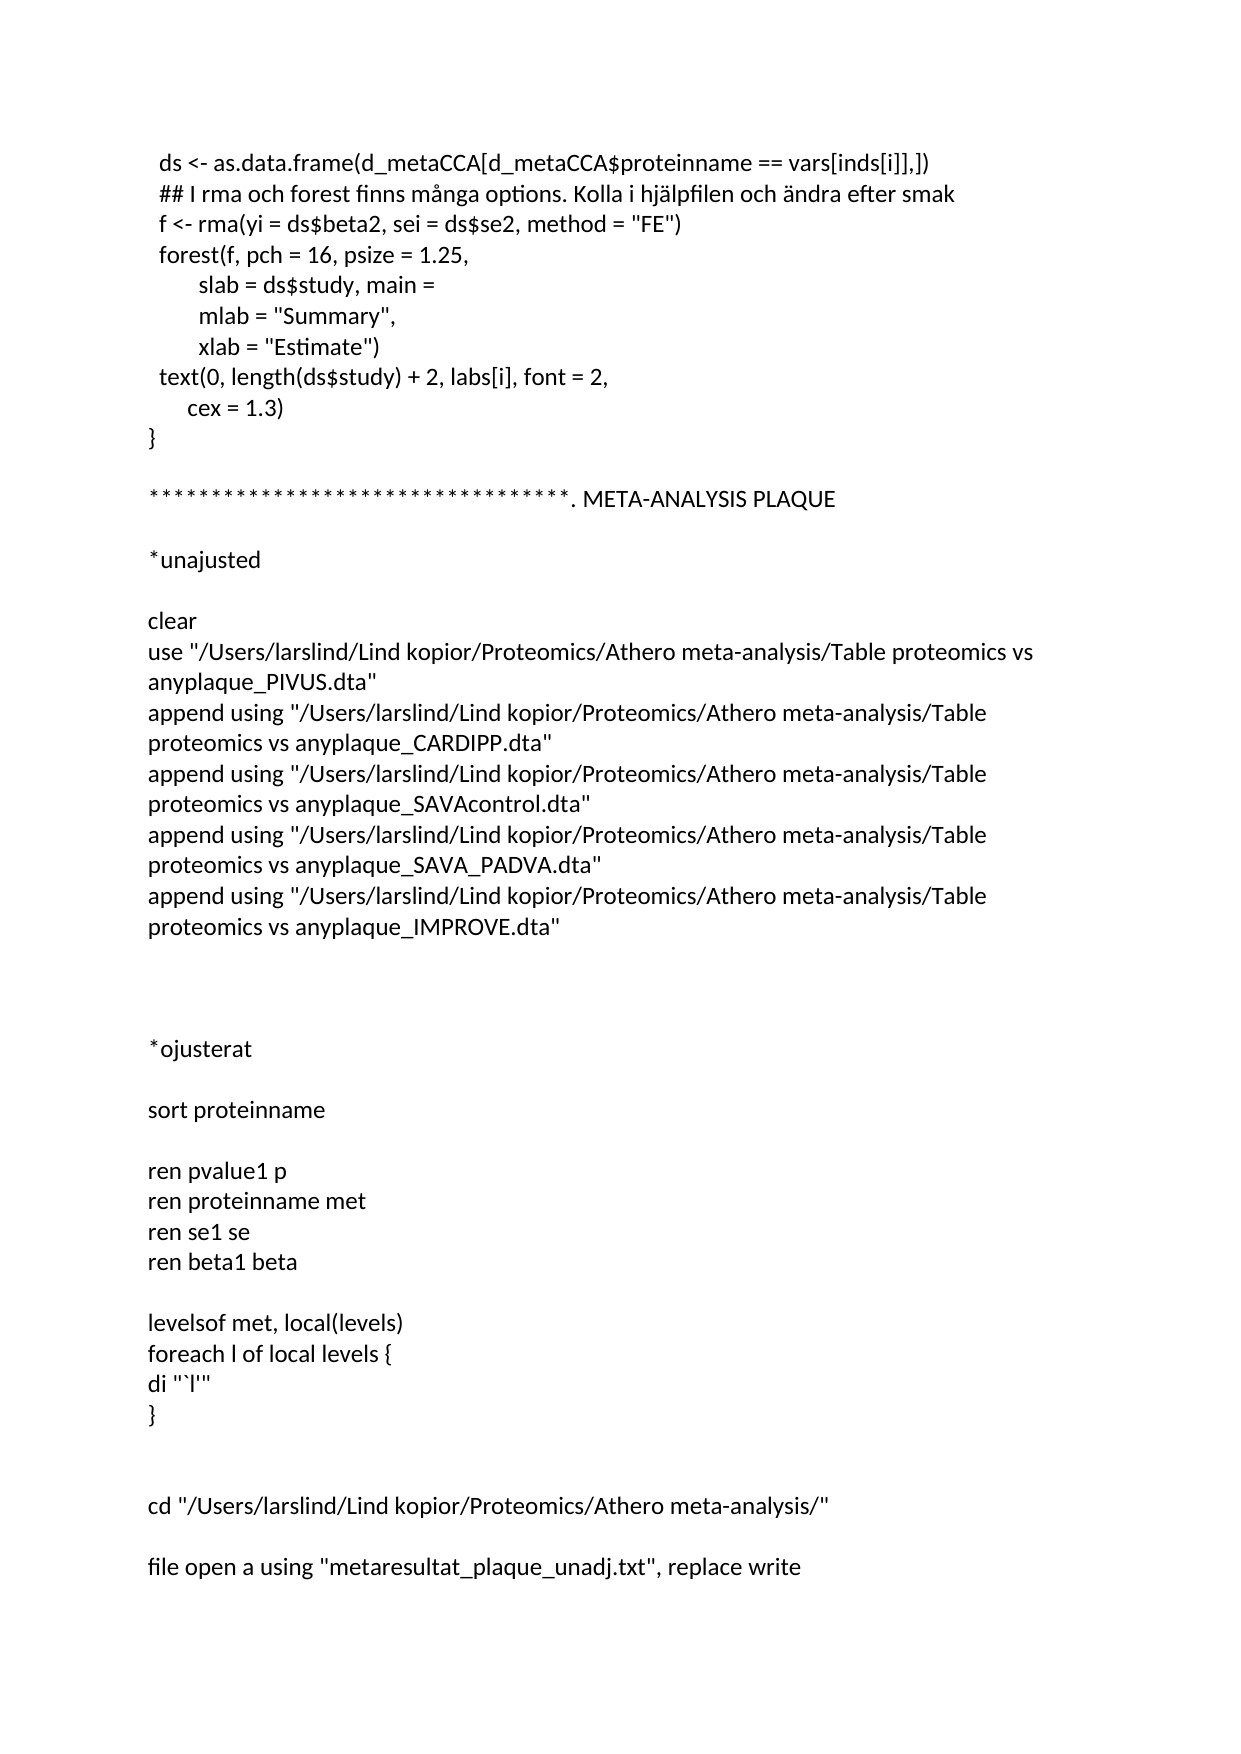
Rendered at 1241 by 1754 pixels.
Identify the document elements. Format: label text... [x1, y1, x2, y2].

text f <- rma(yi = ds$beta2, sei = ds$se2, method = "FE") [148, 209, 1093, 239]
text clear [148, 605, 1093, 636]
text ren pvalue1 p [148, 1155, 1093, 1185]
text cex = 1.3) [148, 392, 1093, 422]
text slab = ds$study, main = [148, 270, 1093, 300]
text di "`l'" [148, 1368, 1093, 1399]
text xlab = "Estimate") [148, 331, 1093, 361]
text use "/Users/larslind/Lind kopior/Proteomics/Athero meta-analysis/Table proteomics vs anyplaque_PIVUS.dta" [148, 636, 1093, 697]
text foreach l of local levels { [148, 1338, 1093, 1368]
text sort proteinname [148, 1094, 1093, 1124]
text ren proteinname met [148, 1185, 1093, 1216]
text } [148, 422, 1093, 453]
text ds <- as.data.frame(d_metaCCA[d_metaCCA$proteinname == vars[inds[i]],]) [148, 148, 1093, 178]
text mlab = "Summary", [148, 300, 1093, 331]
text append using "/Users/larslind/Lind kopior/Proteomics/Athero meta-analysis/Table proteomics vs anyplaque_SAVA_PADVA.dta" [148, 819, 1093, 880]
text forest(f, pch = 16, psize = 1.25, [148, 239, 1093, 270]
text levelsof met, local(levels) [148, 1307, 1093, 1338]
text *unajusted [148, 544, 1093, 575]
text ## I rma och forest finns många options. Kolla i hjälpfilen och ändra efter smak [148, 178, 1093, 209]
text append using "/Users/larslind/Lind kopior/Proteomics/Athero meta-analysis/Table proteomics vs anyplaque_SAVAcontrol.dta" [148, 758, 1093, 819]
text append using "/Users/larslind/Lind kopior/Proteomics/Athero meta-analysis/Table proteomics vs anyplaque_CARDIPP.dta" [148, 697, 1093, 758]
text **********************************. META-ANALYSIS PLAQUE [148, 483, 1093, 514]
text ren se1 se [148, 1216, 1093, 1246]
text text(0, length(ds$study) + 2, labs[i], font = 2, [148, 361, 1093, 392]
text } [148, 1399, 1093, 1429]
text *ojusterat [148, 1033, 1093, 1063]
text append using "/Users/larslind/Lind kopior/Proteomics/Athero meta-analysis/Table proteomics vs anyplaque_IMPROVE.dta" [148, 880, 1093, 941]
text ren beta1 beta [148, 1246, 1093, 1277]
text file open a using "metaresultat_plaque_unadj.txt", replace write [148, 1552, 1093, 1582]
text cd "/Users/larslind/Lind kopior/Proteomics/Athero meta-analysis/" [148, 1491, 1093, 1521]
